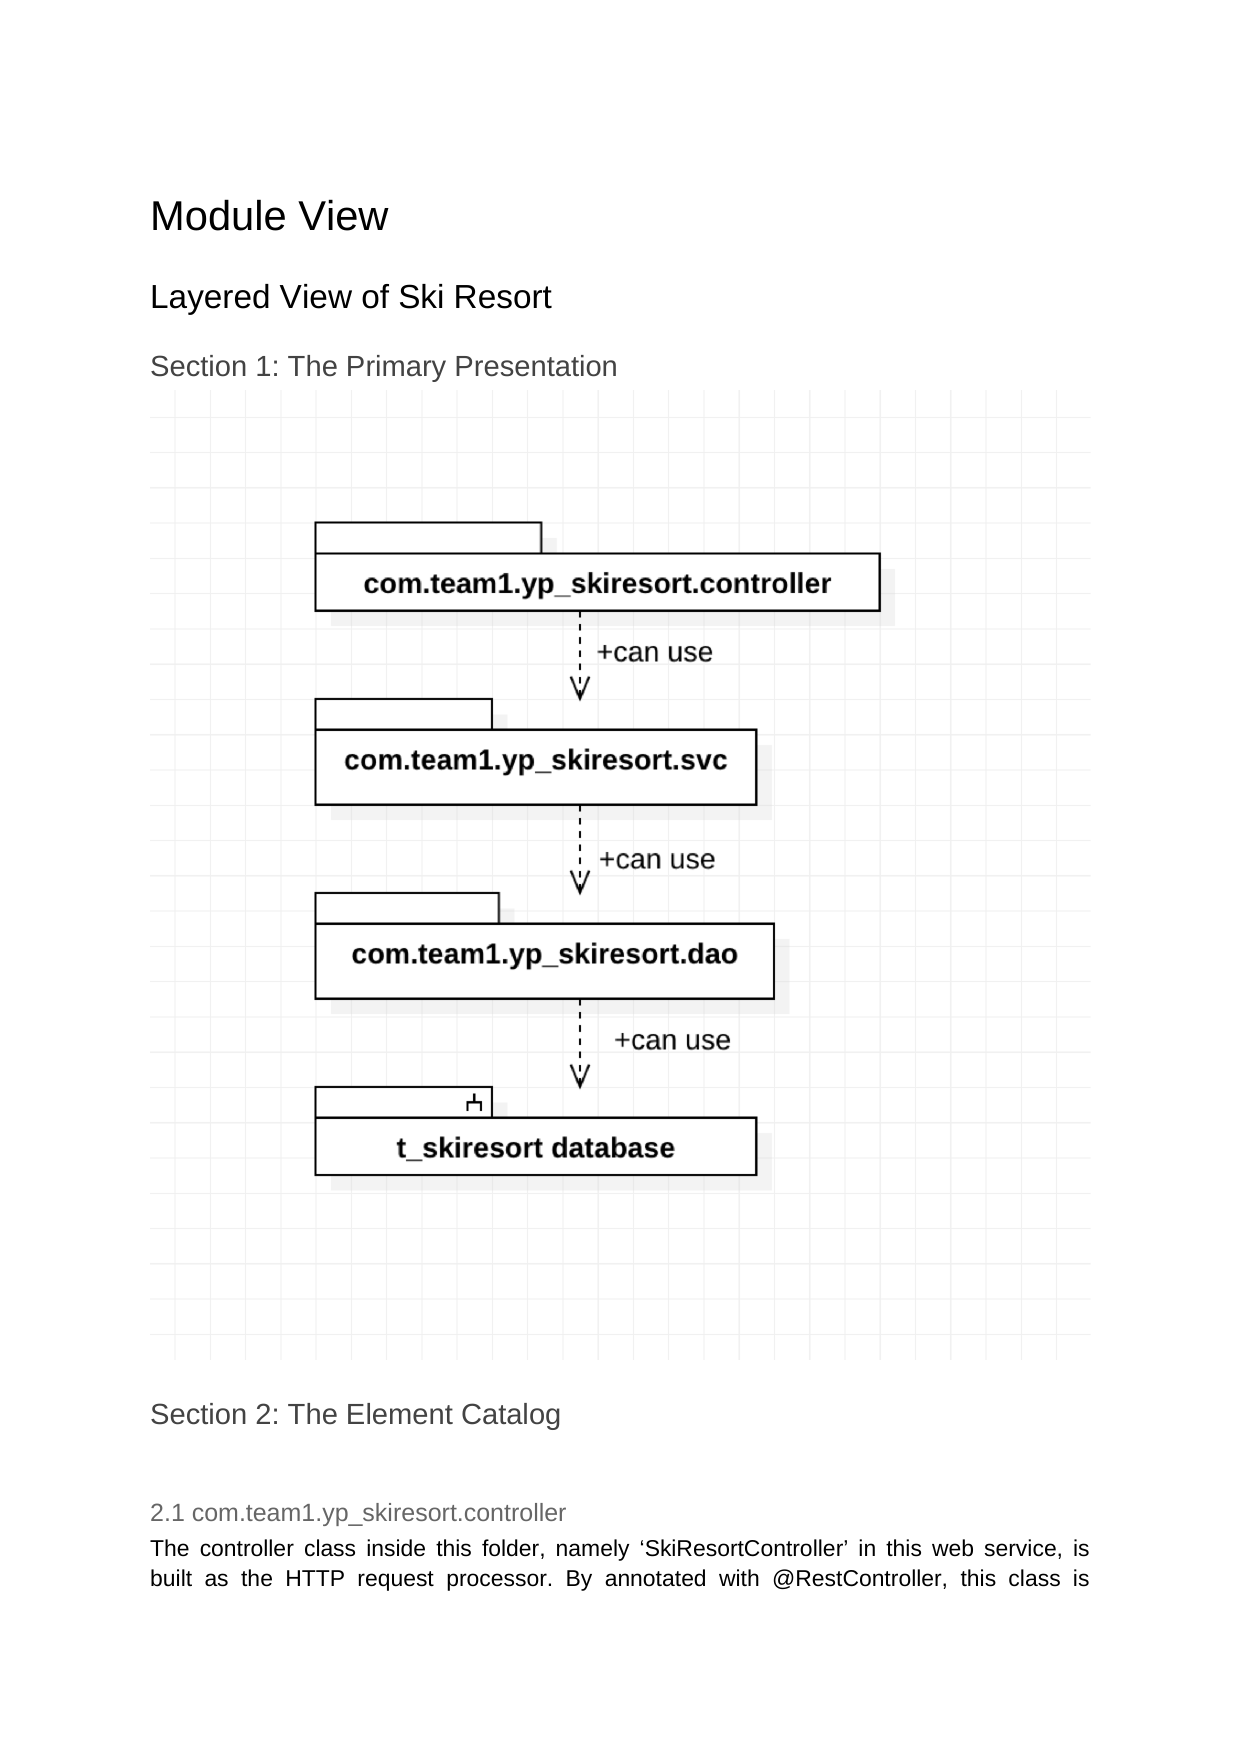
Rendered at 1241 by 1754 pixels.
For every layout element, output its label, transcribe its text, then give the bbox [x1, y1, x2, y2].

subtitle Section 1: The Primary Presentation [150, 349, 1090, 382]
subtitle 2.1 com.team1.yp_skiresort.controller [150, 1498, 1090, 1527]
picture [150, 390, 1091, 1360]
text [150, 1535, 1090, 1592]
subtitle Module View [150, 192, 1090, 239]
subtitle Section 2: The Element Catalog [150, 1397, 1090, 1430]
subtitle Layered View of Ski Resort [150, 277, 1090, 316]
